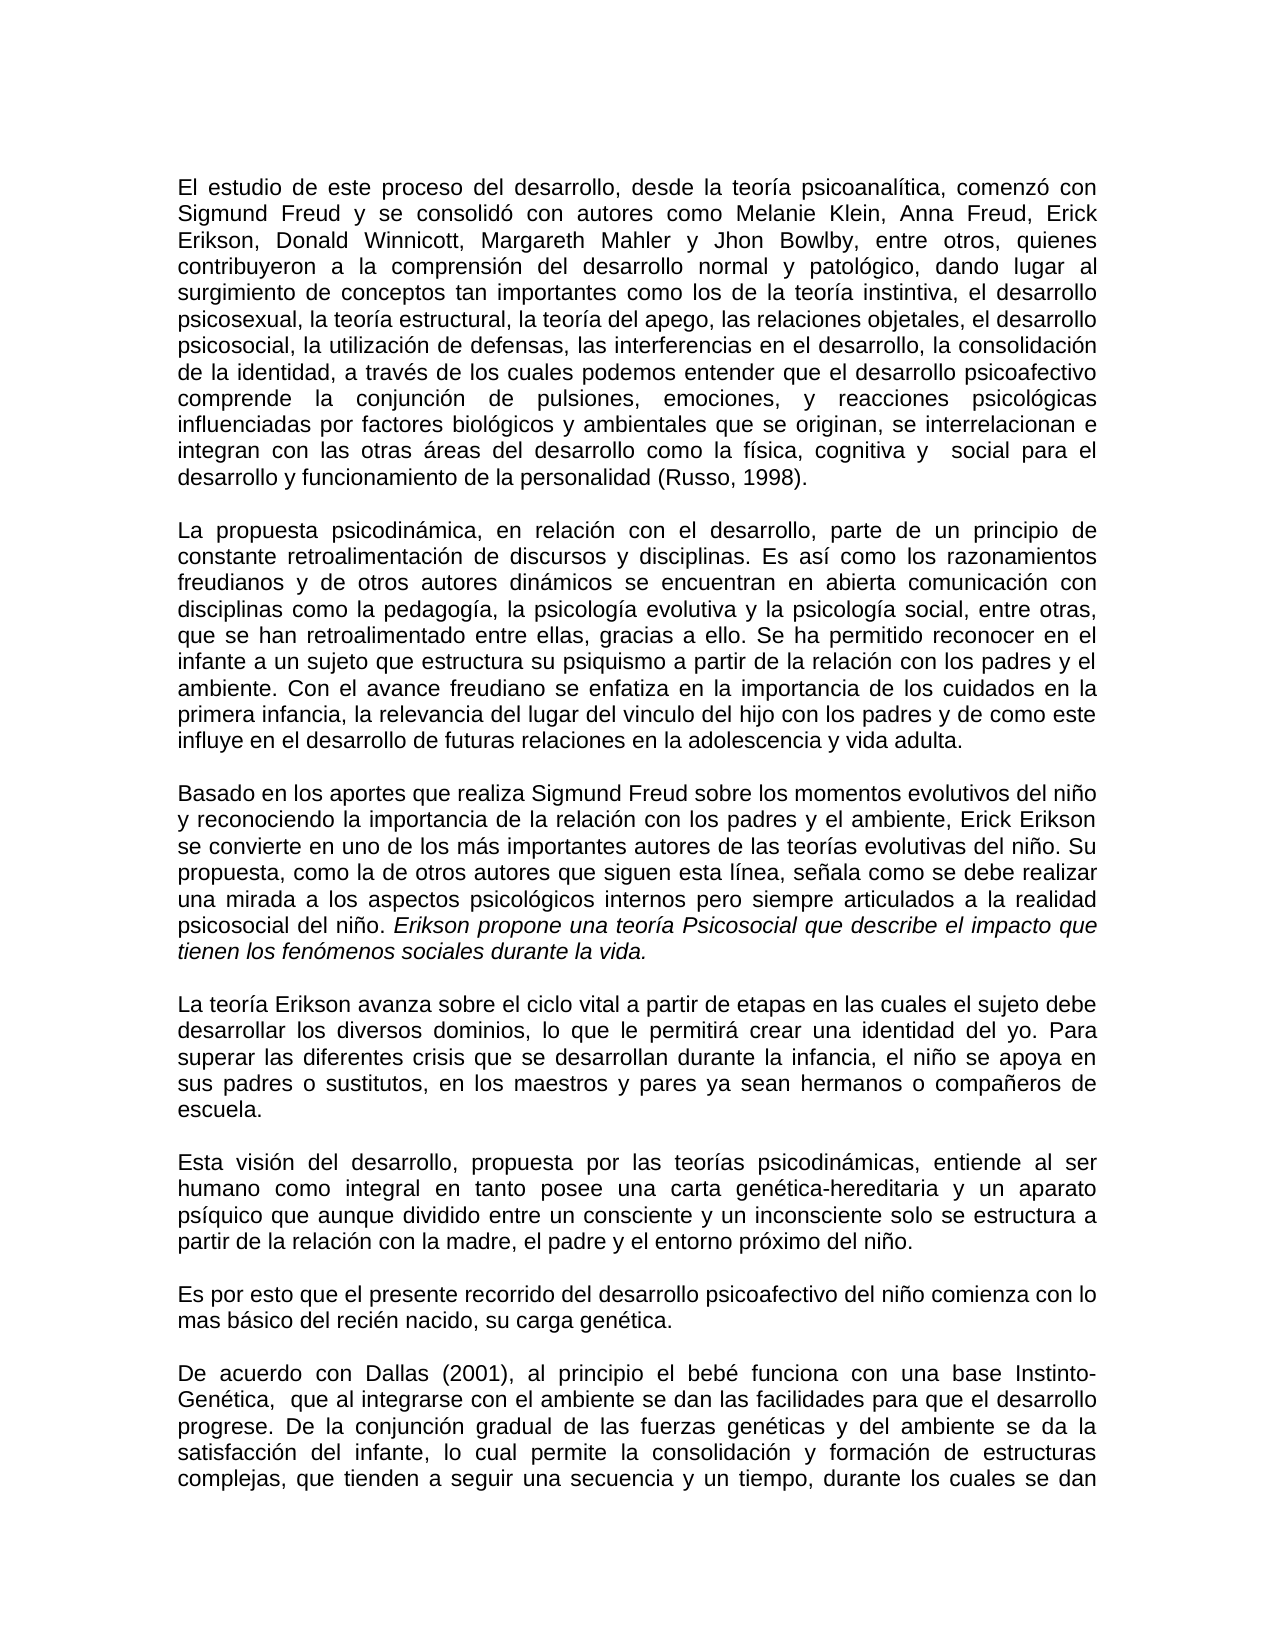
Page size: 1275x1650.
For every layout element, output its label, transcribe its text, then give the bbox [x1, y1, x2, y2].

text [177, 1360, 1098, 1492]
text Esta visión del desarrollo, propuesta por las teorías psicodinámicas, entiende al ser humano como integral en tanto posee una carta genética-hereditaria y un aparato psíquico que aunque dividido entre un consciente y un inconsciente solo se estructura a partir de la relación con la madre, el padre y el entorno próximo del niño. [177, 1149, 1098, 1254]
text La teoría Erikson avanza sobre el ciclo vital a partir de etapas en las cuales el sujeto debe desarrollar los diversos dominios, lo que le permitirá crear una identidad del yo. Para superar las diferentes crisis que se desarrollan durante la infancia, el niño se apoya en sus padres o sustitutos, en los maestros y pares ya sean hermanos o compañeros de escuela. [177, 991, 1098, 1123]
text La propuesta psicodinámica, en relación con el desarrollo, parte de un principio de constante retroalimentación de discursos y disciplinas. Es así como los razonamientos freudianos y de otros autores dinámicos se encuentran en abierta comunicación con disciplinas como la pedagogía, la psicología evolutiva y la psicología social, entre otras, que se han retroalimentado entre ellas, gracias a ello. Se ha permitido reconocer en el infante a un sujeto que estructura su psiquismo a partir de la relación con los padres y el ambiente. Con el avance freudiano se enfatiza en la importancia de los cuidados en la primera infancia, la relevancia del lugar del vinculo del hijo con los padres y de como este influye en el desarrollo de futuras relaciones en la adolescencia y vida adulta. [177, 517, 1098, 754]
text Basado en los aportes que realiza Sigmund Freud sobre los momentos evolutivos del niño y reconociendo la importancia de la relación con los padres y el ambiente, Erick Erikson se convierte en uno de los más importantes autores de las teorías evolutivas del niño. Su propuesta, como la de otros autores que siguen esta línea, señala como se debe realizar una mirada a los aspectos psicológicos internos pero siempre articulados a la realidad psicosocial del niño. Erikson propone una teoría Psicosocial que describe el impacto que tienen los fenómenos sociales durante la vida. [177, 780, 1098, 964]
text Es por esto que el presente recorrido del desarrollo psicoafectivo del niño comienza con lo mas básico del recién nacido, su carga genética. [177, 1281, 1098, 1333]
text El estudio de este proceso del desarrollo, desde la teoría psicoanalítica, comenzó con Sigmund Freud y se consolidó con autores como Melanie Klein, Anna Freud, Erick Erikson, Donald Winnicott, Margareth Mahler y Jhon Bowlby, entre otros, quienes contribuyeron a la comprensión del desarrollo normal y patológico, dando lugar al surgimiento de conceptos tan importantes como los de la teoría instintiva, el desarrollo psicosexual, la teoría estructural, la teoría del apego, las relaciones objetales, el desarrollo psicosocial, la utilización de defensas, las interferencias en el desarrollo, la consolidación de la identidad, a través de los cuales podemos entender que el desarrollo psicoafectivo comprende la conjunción de pulsiones, emociones, y reacciones psicológicas influenciadas por factores biológicos y ambientales que se originan, se interrelacionan e integran con las otras áreas del desarrollo como la física, cognitiva y social para el desarrollo y funcionamiento de la personalidad (Russo, 1998). [177, 174, 1098, 490]
